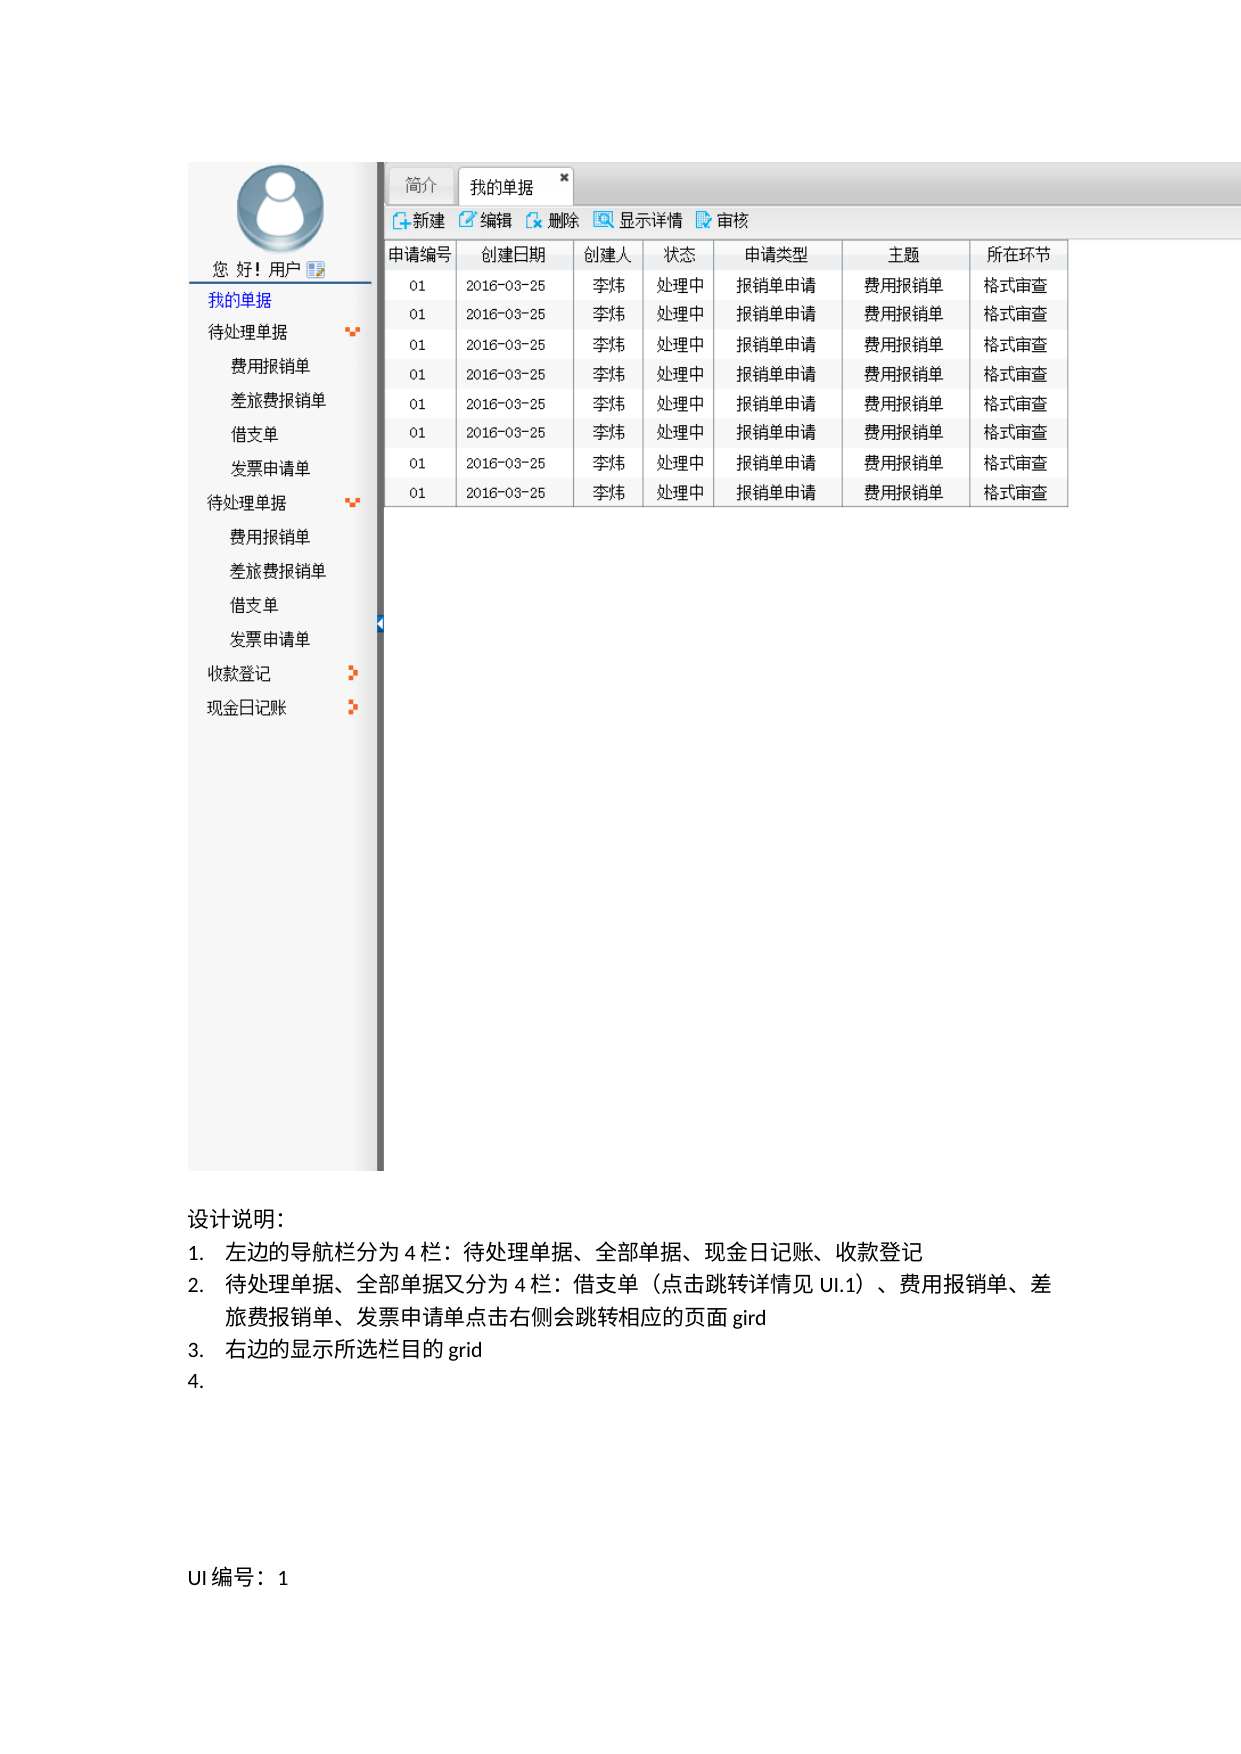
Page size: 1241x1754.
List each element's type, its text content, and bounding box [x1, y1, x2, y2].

list 右边的显示所选栏目的grid [187, 1332, 1053, 1364]
list 左边的导航栏分为4栏：待处理单据、全部单据、现金日记账、收款登记 [187, 1234, 1053, 1267]
text UI编号：1 [187, 1559, 1053, 1592]
text 设计说明： [187, 1202, 1053, 1234]
picture [187, 162, 1241, 1171]
list 待处理单据、全部单据又分为4栏：借支单（点击跳转详情见UI.1）、费用报销单、差旅费报销单、发票申请单点击右侧会跳转相应的页面gird [187, 1267, 1053, 1332]
